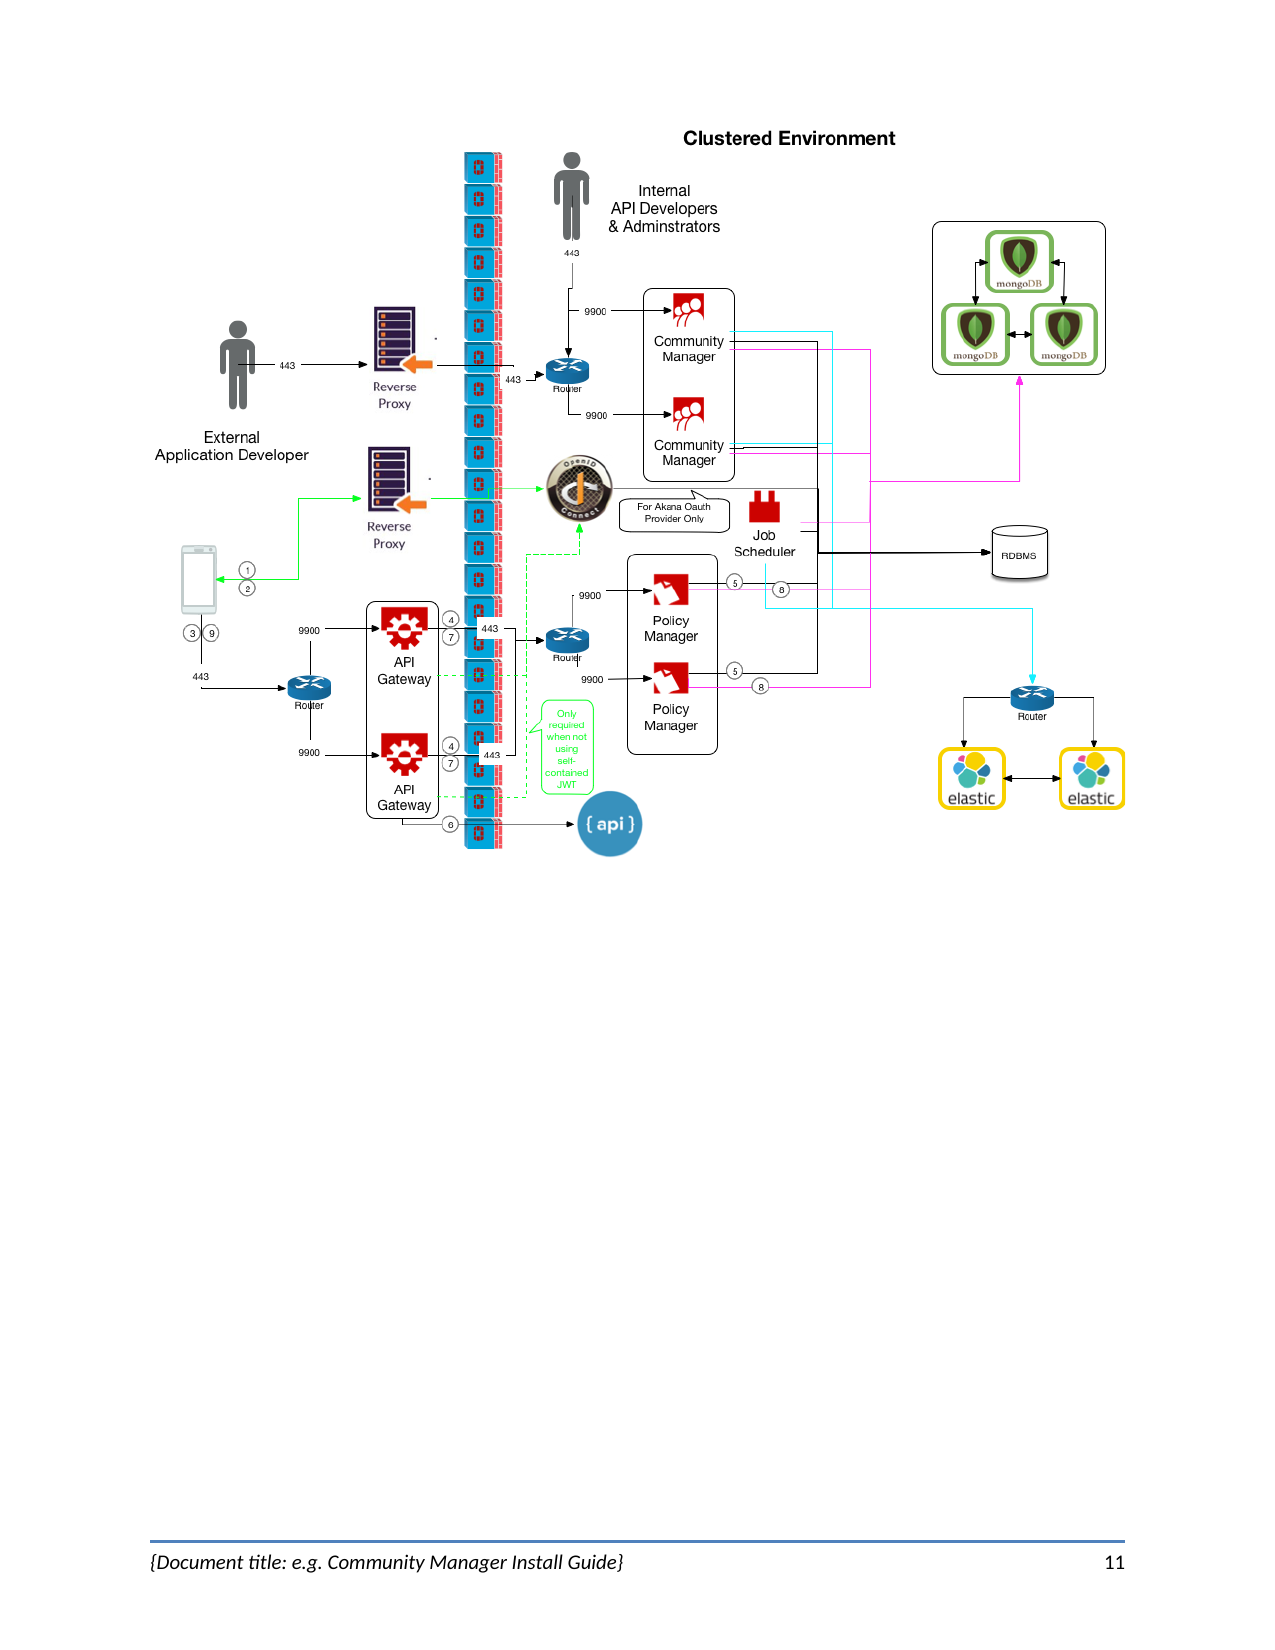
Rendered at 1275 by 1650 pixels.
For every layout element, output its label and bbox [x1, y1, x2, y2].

picture [150, 120, 1125, 858]
